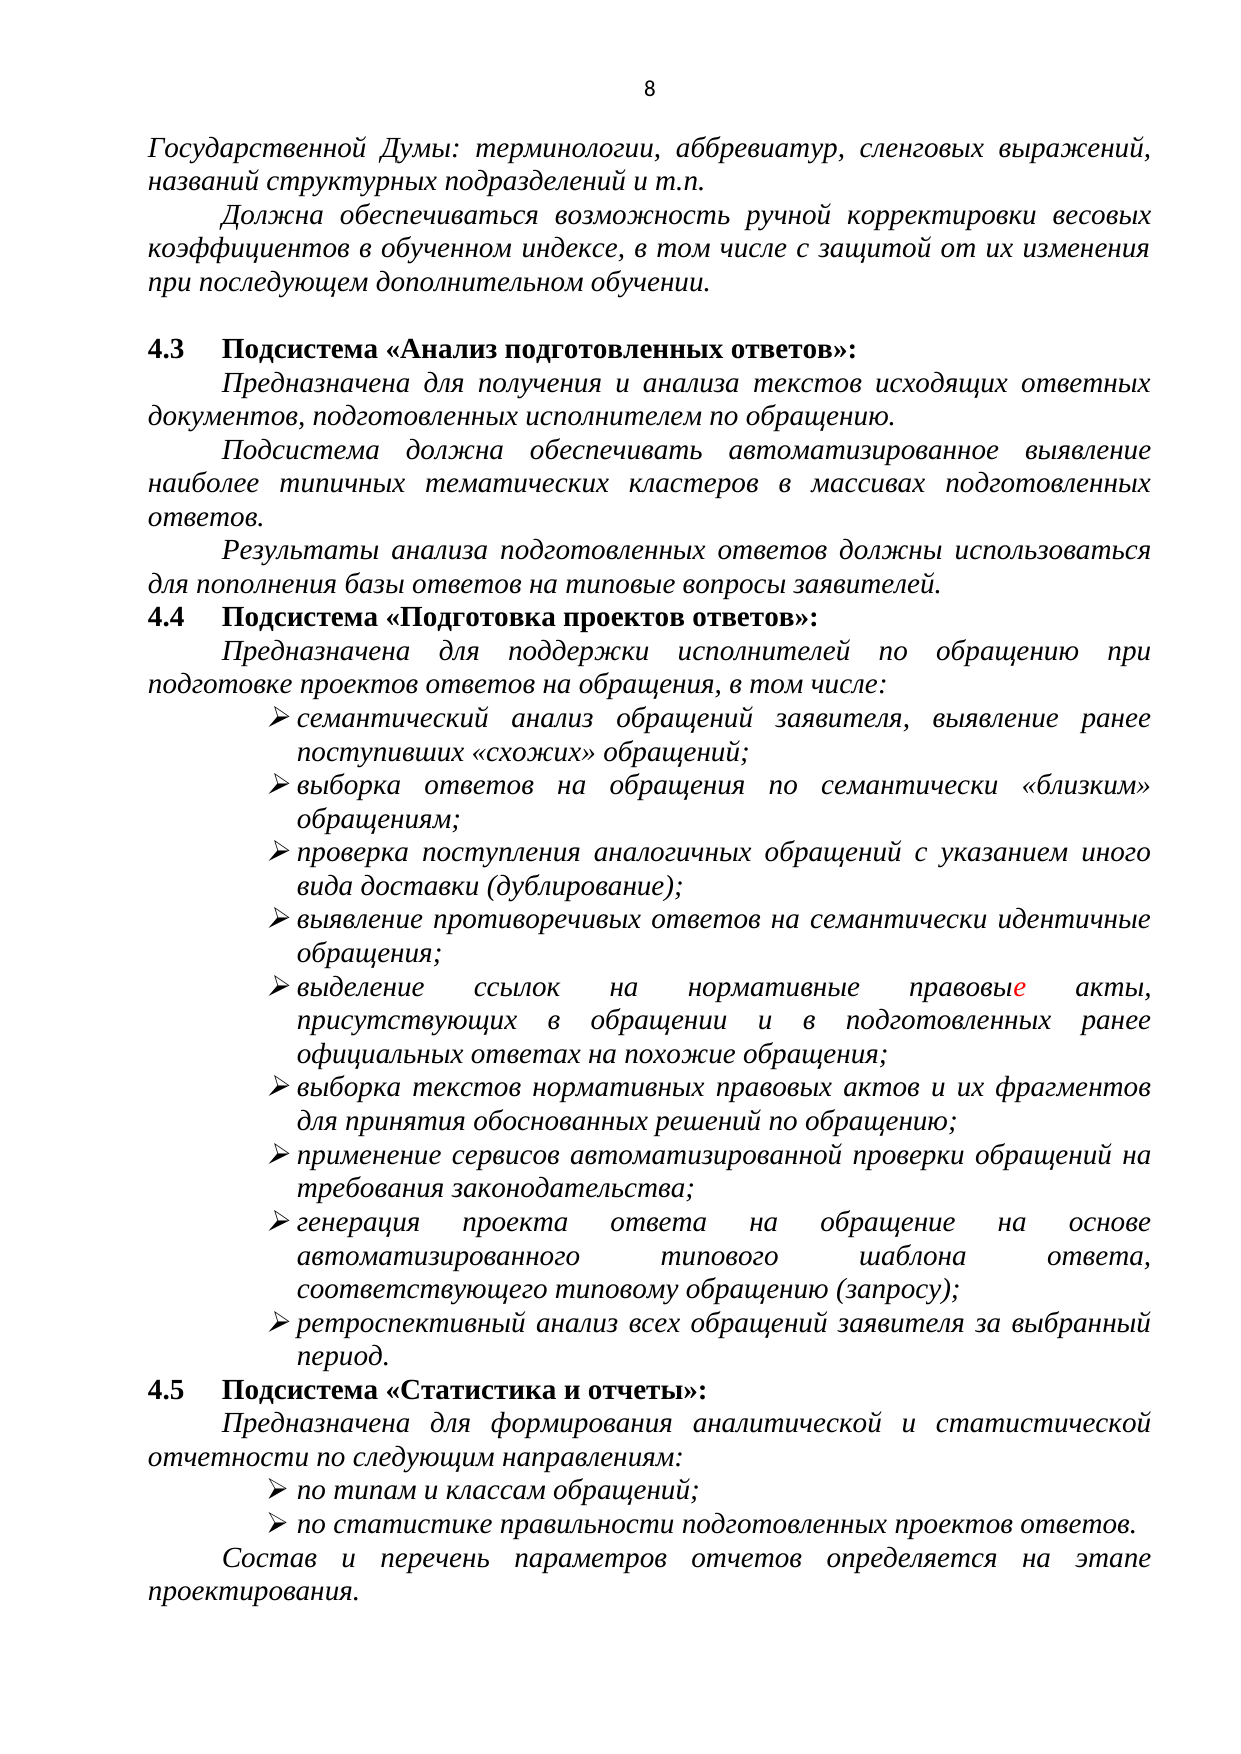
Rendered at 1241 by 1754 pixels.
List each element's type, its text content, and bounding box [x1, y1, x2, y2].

list Подсистема «Анализ подготовленных ответов»: [148, 331, 1152, 365]
list семантический анализ обращений заявителя, выявление ранее поступивших «схожих» обращений; [266, 700, 1152, 767]
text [148, 130, 1152, 197]
text Предназначена для поддержки исполнителей по обращению при подготовке проектов ответов на обращения, в том числе: [148, 633, 1152, 700]
list проверка поступления аналогичных обращений с указанием иного вида доставки (дублирование); [266, 834, 1152, 902]
list по типам и классам обращений; [266, 1472, 1152, 1506]
list ретроспективный анализ всех обращений заявителя за выбранный период. [266, 1305, 1152, 1372]
text Состав и перечень параметров отчетов определяется на этапе проектирования. [148, 1540, 1152, 1607]
list по статистике правильности подготовленных проектов ответов. [266, 1506, 1152, 1540]
list выделение ссылок на нормативные правовые акты, присутствующих в обращении и в подготовленных ранее официальных ответах на похожие обращения; [266, 969, 1152, 1069]
list генерация проекта ответа на обращение на основе автоматизированного типового шаблона ответа, соответствующего типовому обращению (запросу); [266, 1204, 1152, 1305]
text Подсистема должна обеспечивать автоматизированное выявление наиболее типичных тематических кластеров в массивах подготовленных ответов. [148, 432, 1152, 532]
list выборка текстов нормативных правовых актов и их фрагментов для принятия обоснованных решений по обращению; [266, 1069, 1152, 1137]
list Подсистема «Подготовка проектов ответов»: [148, 599, 1152, 633]
text Должна обеспечиваться возможность ручной корректировки весовых коэффициентов в обученном индексе, в том числе с защитой от их изменения при последующем дополнительном обучении. [148, 197, 1152, 298]
list Подсистема «Статистика и отчеты»: [148, 1372, 1152, 1405]
list применение сервисов автоматизированной проверки обращений на требования законодательства; [266, 1137, 1152, 1204]
text Предназначена для формирования аналитической и статистической отчетности по следующим направлениям: [148, 1405, 1152, 1472]
text Предназначена для получения и анализа текстов исходящих ответных документов, подготовленных исполнителем по обращению. [148, 365, 1152, 432]
list выявление противоречивых ответов на семантически идентичные обращения; [266, 902, 1152, 969]
list выборка ответов на обращения по семантически «близким» обращениям; [266, 767, 1152, 834]
text Результаты анализа подготовленных ответов должны использоваться для пополнения базы ответов на типовые вопросы заявителей. [148, 532, 1152, 599]
